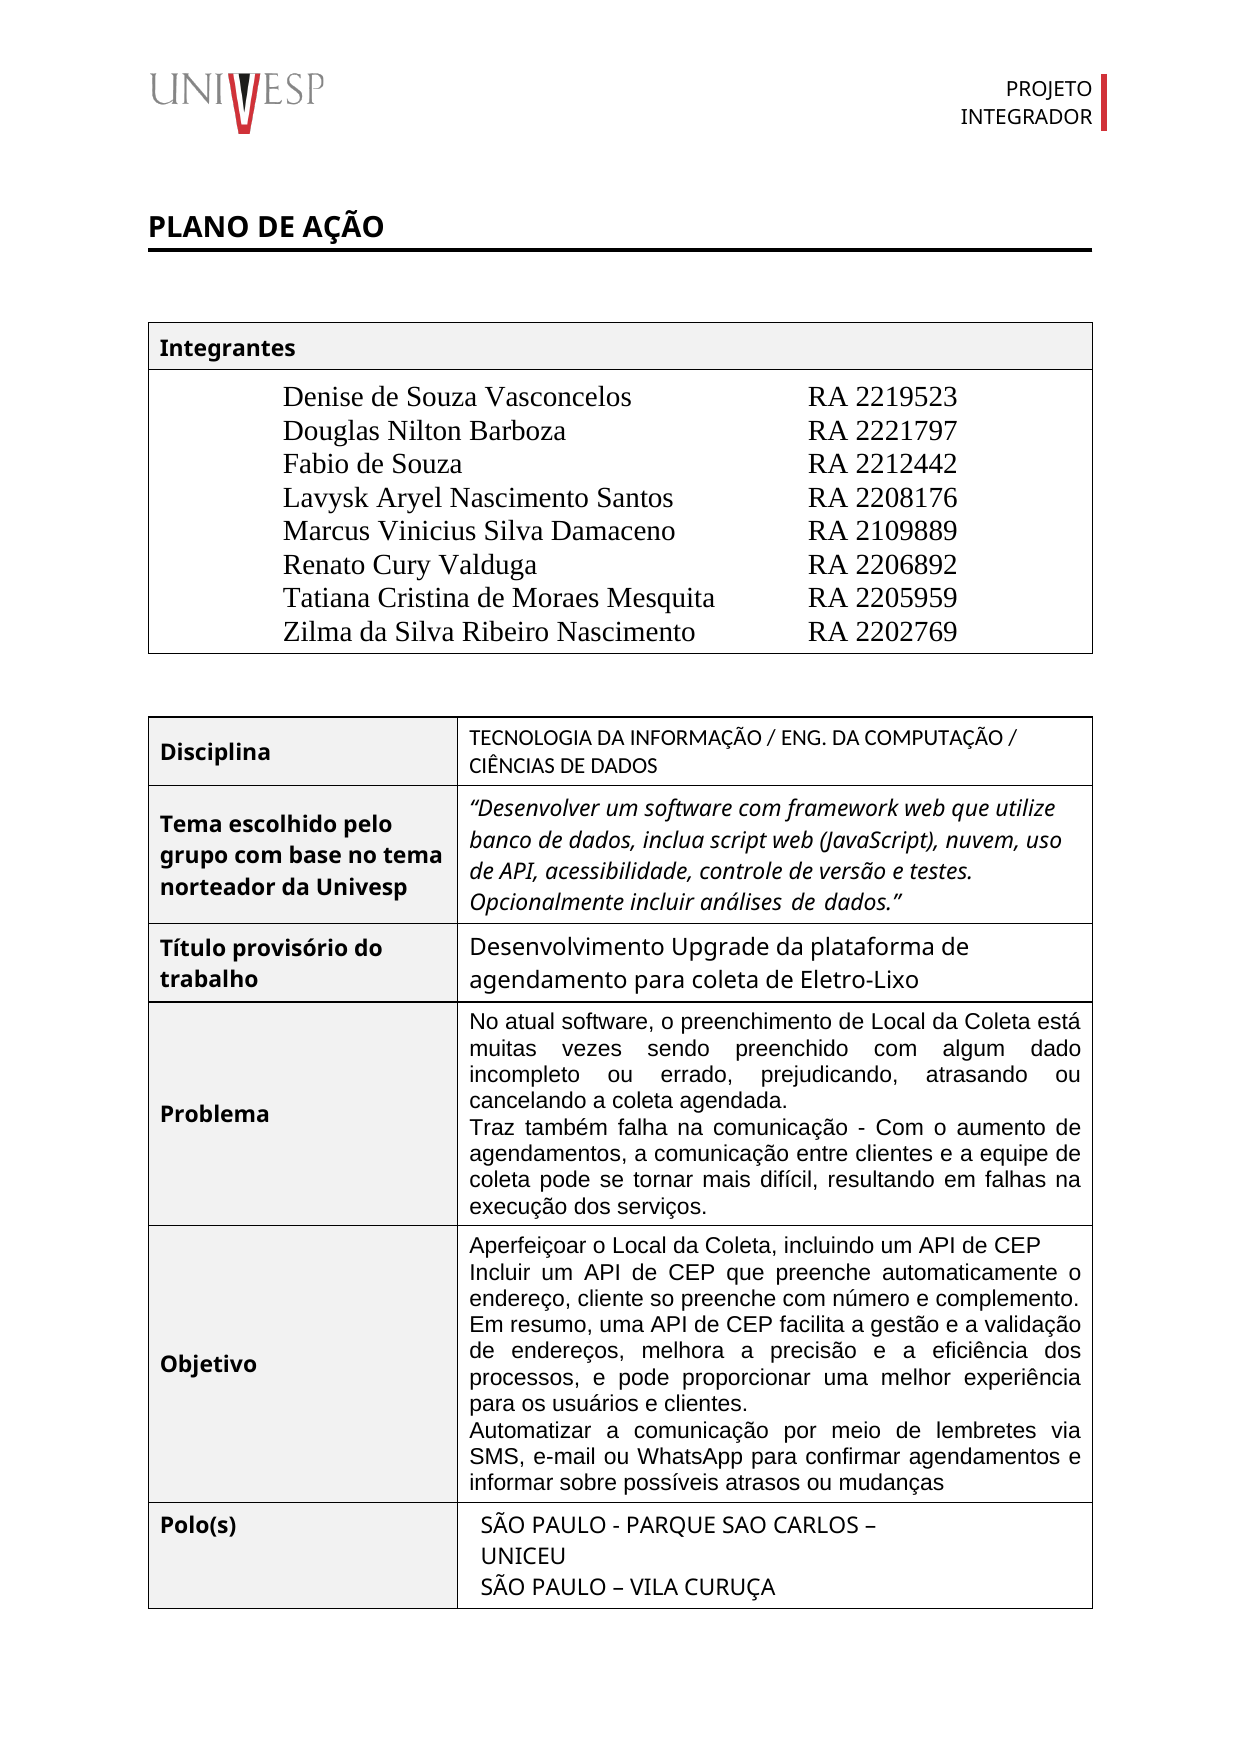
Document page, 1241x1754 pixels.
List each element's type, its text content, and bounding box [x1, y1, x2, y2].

table_cell Título provisório do trabalho [149, 924, 457, 1001]
table_cell Objetivo [149, 1226, 457, 1502]
table_cell Tema escolhido pelo grupo com base no tema norteador da Univesp [149, 786, 457, 923]
table_cell Denise de Souza Vasconcelos RA 2219523 Douglas Nilton Barboza RA 2221797 Fabio de Souza RA 2212442 Lavysk Aryel Nascimento Santos RA 2208176 Marcus Vinicius Silva Damaceno RA 2109889 Renato Cury Valduga RA 2206892 Tatiana Cristina de Moraes Mesquita RA 2205959 Zilma da Silva Ribeiro Nascimento RA 2202769 [149, 370, 1092, 653]
table_header Integrantes [149, 323, 1092, 369]
table_cell Desenvolvimento Upgrade da plataforma de agendamento para coleta de Eletro-Lixo [458, 924, 1092, 1001]
table_header TECNOLOGIA DA INFORMAÇÃO / ENG. DA COMPUTAÇÃO / CIÊNCIAS DE DADOS [458, 718, 1092, 785]
table_cell “Desenvolver um software com framework web que utilize banco de dados, inclua script web (JavaScript), nuvem, uso de API, acessibilidade, controle de versão e testes. Opcionalmente incluir análises de dados.” [458, 786, 1092, 923]
picture [150, 73, 324, 134]
table_cell Aperfeiçoar o Local da Coleta, incluindo um API de CEP Incluir um API de CEP que preenche automaticamente o endereço, cliente so preenche com número e complemento. Em resumo, uma API de CEP facilita a gestão e a validação de endereços, melhora a precisão e a eficiência dos processos, e pode proporcionar uma melhor experiência para os usuários e clientes. Automatizar a comunicação por meio de lembretes via SMS, e-mail ou WhatsApp para confirmar agendamentos e informar sobre possíveis atrasos ou mudanças [458, 1226, 1092, 1502]
table_cell Problema [149, 1003, 457, 1225]
table_cell No atual software, o preenchimento de Local da Coleta está muitas vezes sendo preenchido com algum dado incompleto ou errado, prejudicando, atrasando ou cancelando a coleta agendada. Traz também falha na comunicação - Com o aumento de agendamentos, a comunicação entre clientes e a equipe de coleta pode se tornar mais difícil, resultando em falhas na execução dos serviços. [458, 1003, 1092, 1225]
text PLANO DE AÇÃO [148, 207, 1092, 248]
table_header Disciplina [149, 718, 457, 785]
table_cell [458, 1503, 1092, 1608]
table_cell Polo(s) [149, 1503, 457, 1608]
